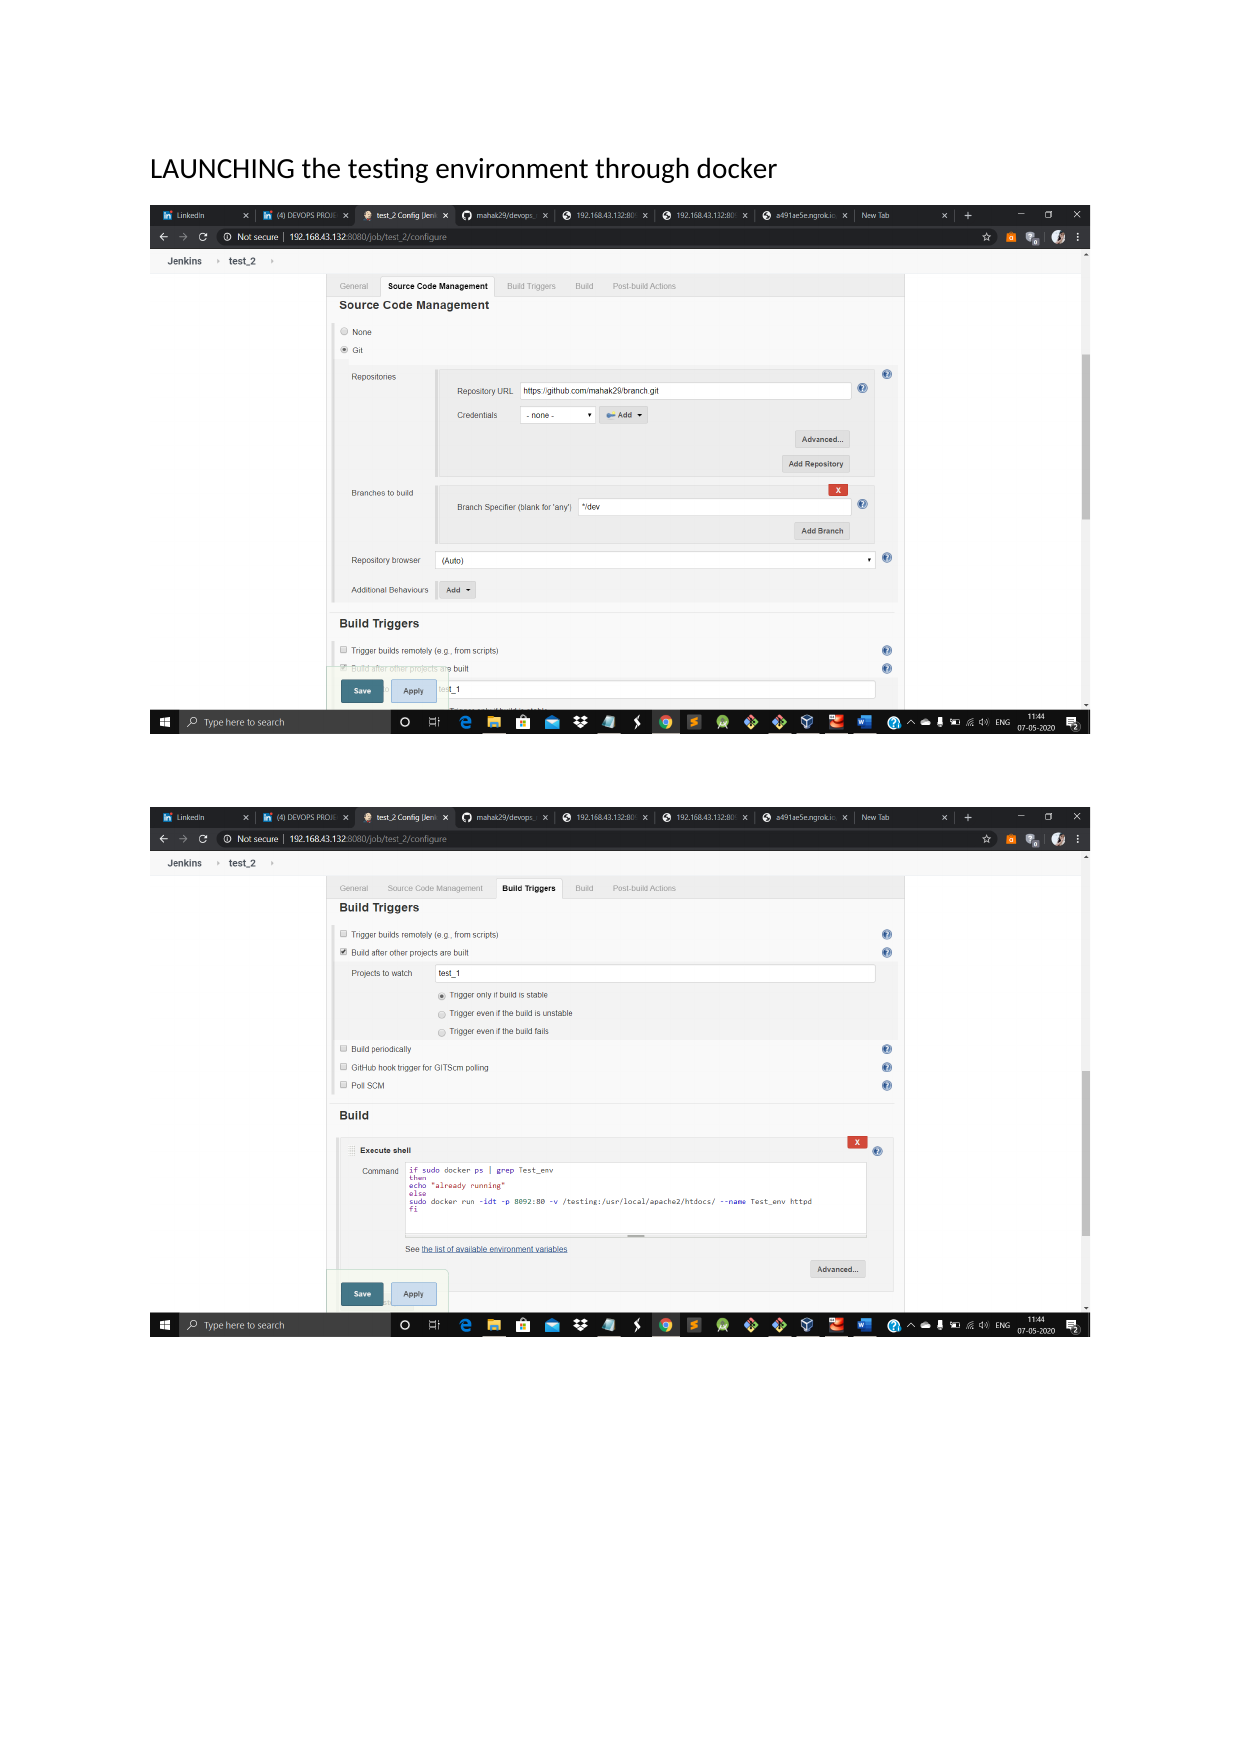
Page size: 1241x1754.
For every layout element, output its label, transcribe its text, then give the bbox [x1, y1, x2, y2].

picture [150, 807, 1091, 1337]
text LAUNCHING the testing environment through docker [150, 150, 1090, 186]
picture [150, 205, 1091, 734]
